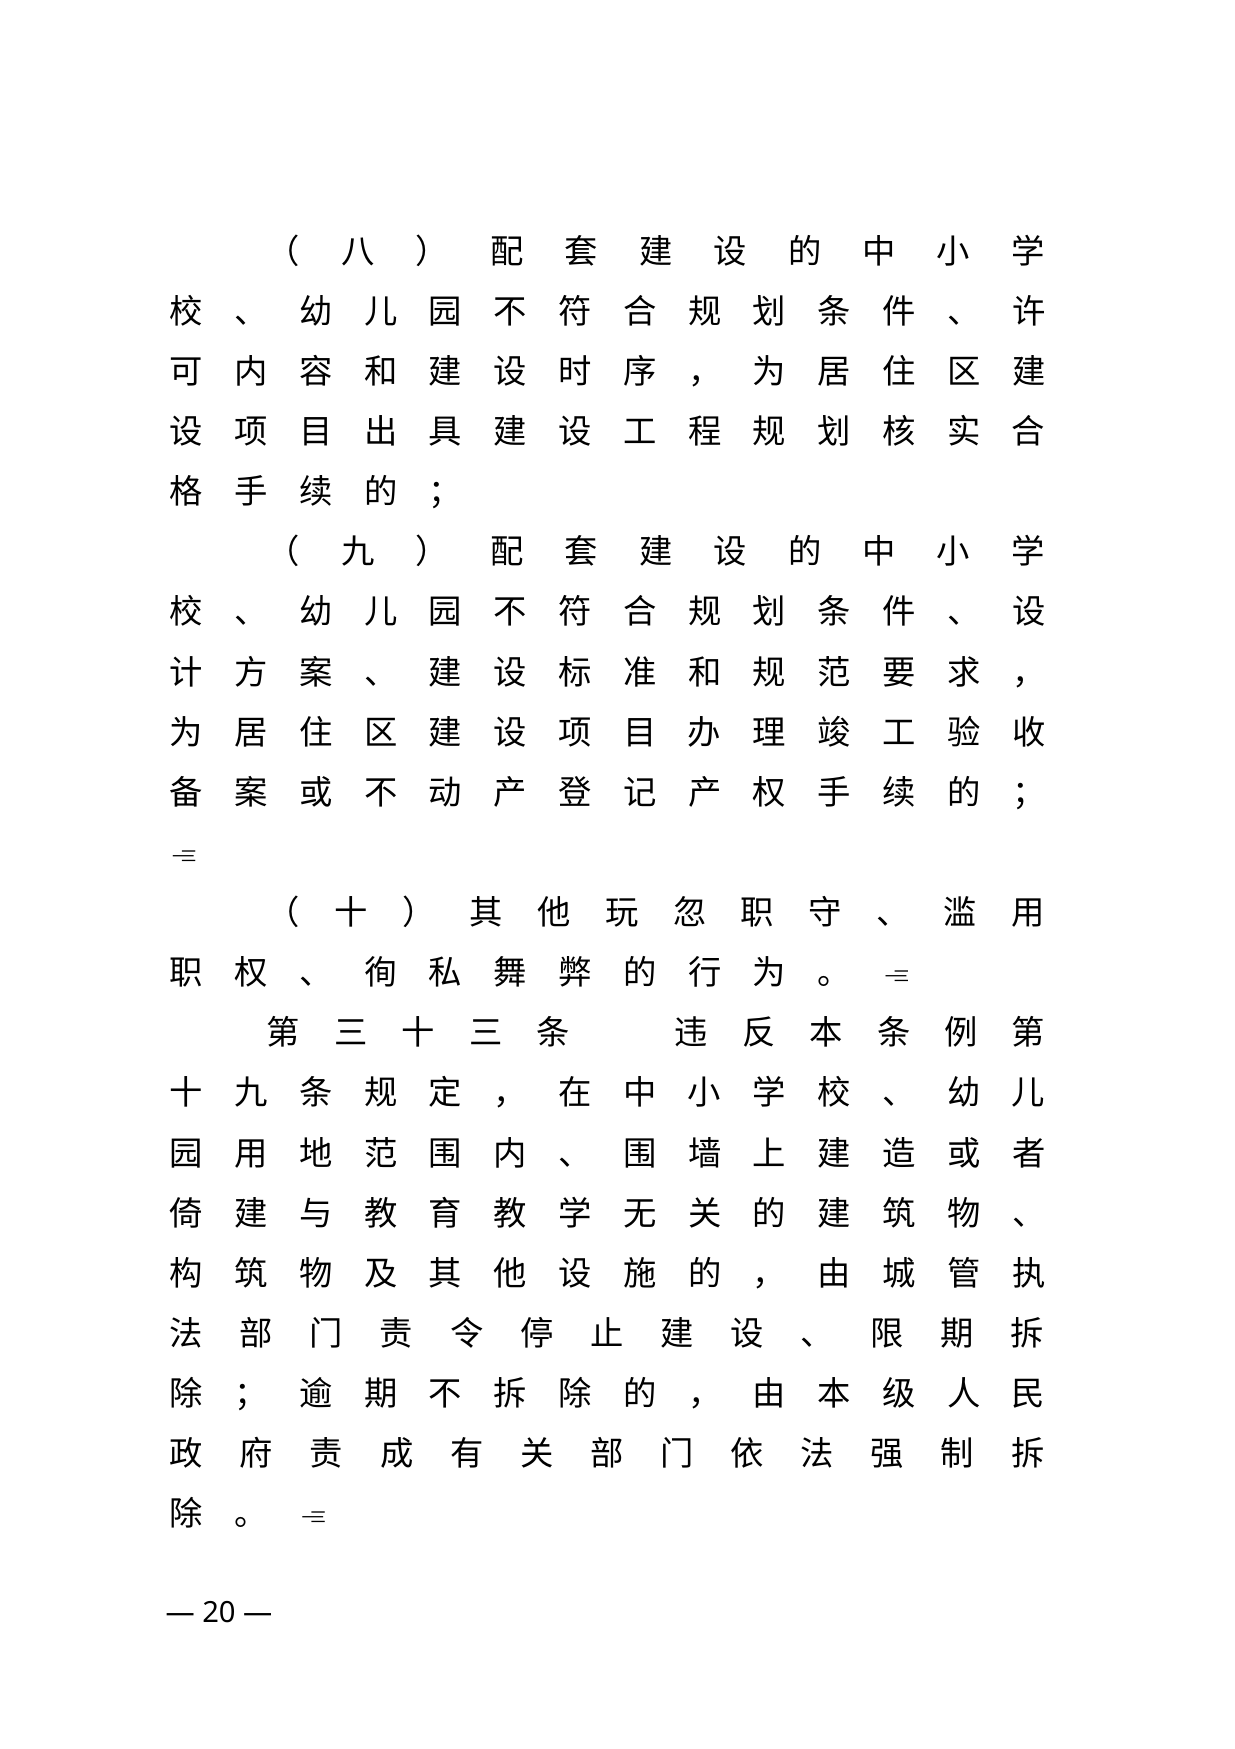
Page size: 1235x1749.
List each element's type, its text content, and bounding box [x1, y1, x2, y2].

text （十）其他玩忽职守、滥用职权、徇私舞弊的行为。 [169, 880, 1077, 1000]
text （八）配套建设的中小学校、幼儿园不符合规划条件、许可内容和建设时序，为居住区建设项目出具建设工程规划核实合格手续的； [169, 219, 1077, 519]
text 第三十三条 违反本条例第十九条规定，在中小学校、幼儿园用地范围内、围墙上建造或者倚建与教育教学无关的建筑物、构筑物及其他设施的，由城管执法部门责令停止建设、限期拆除；逾期不拆除的，由本级人民政府责成有关部门依法强制拆除。 [169, 1000, 1077, 1541]
text （九）配套建设的中小学校、幼儿园不符合规划条件、设计方案、建设标准和规范要求，为居住区建设项目办理竣工验收备案或不动产登记产权手续的； [169, 519, 1077, 880]
